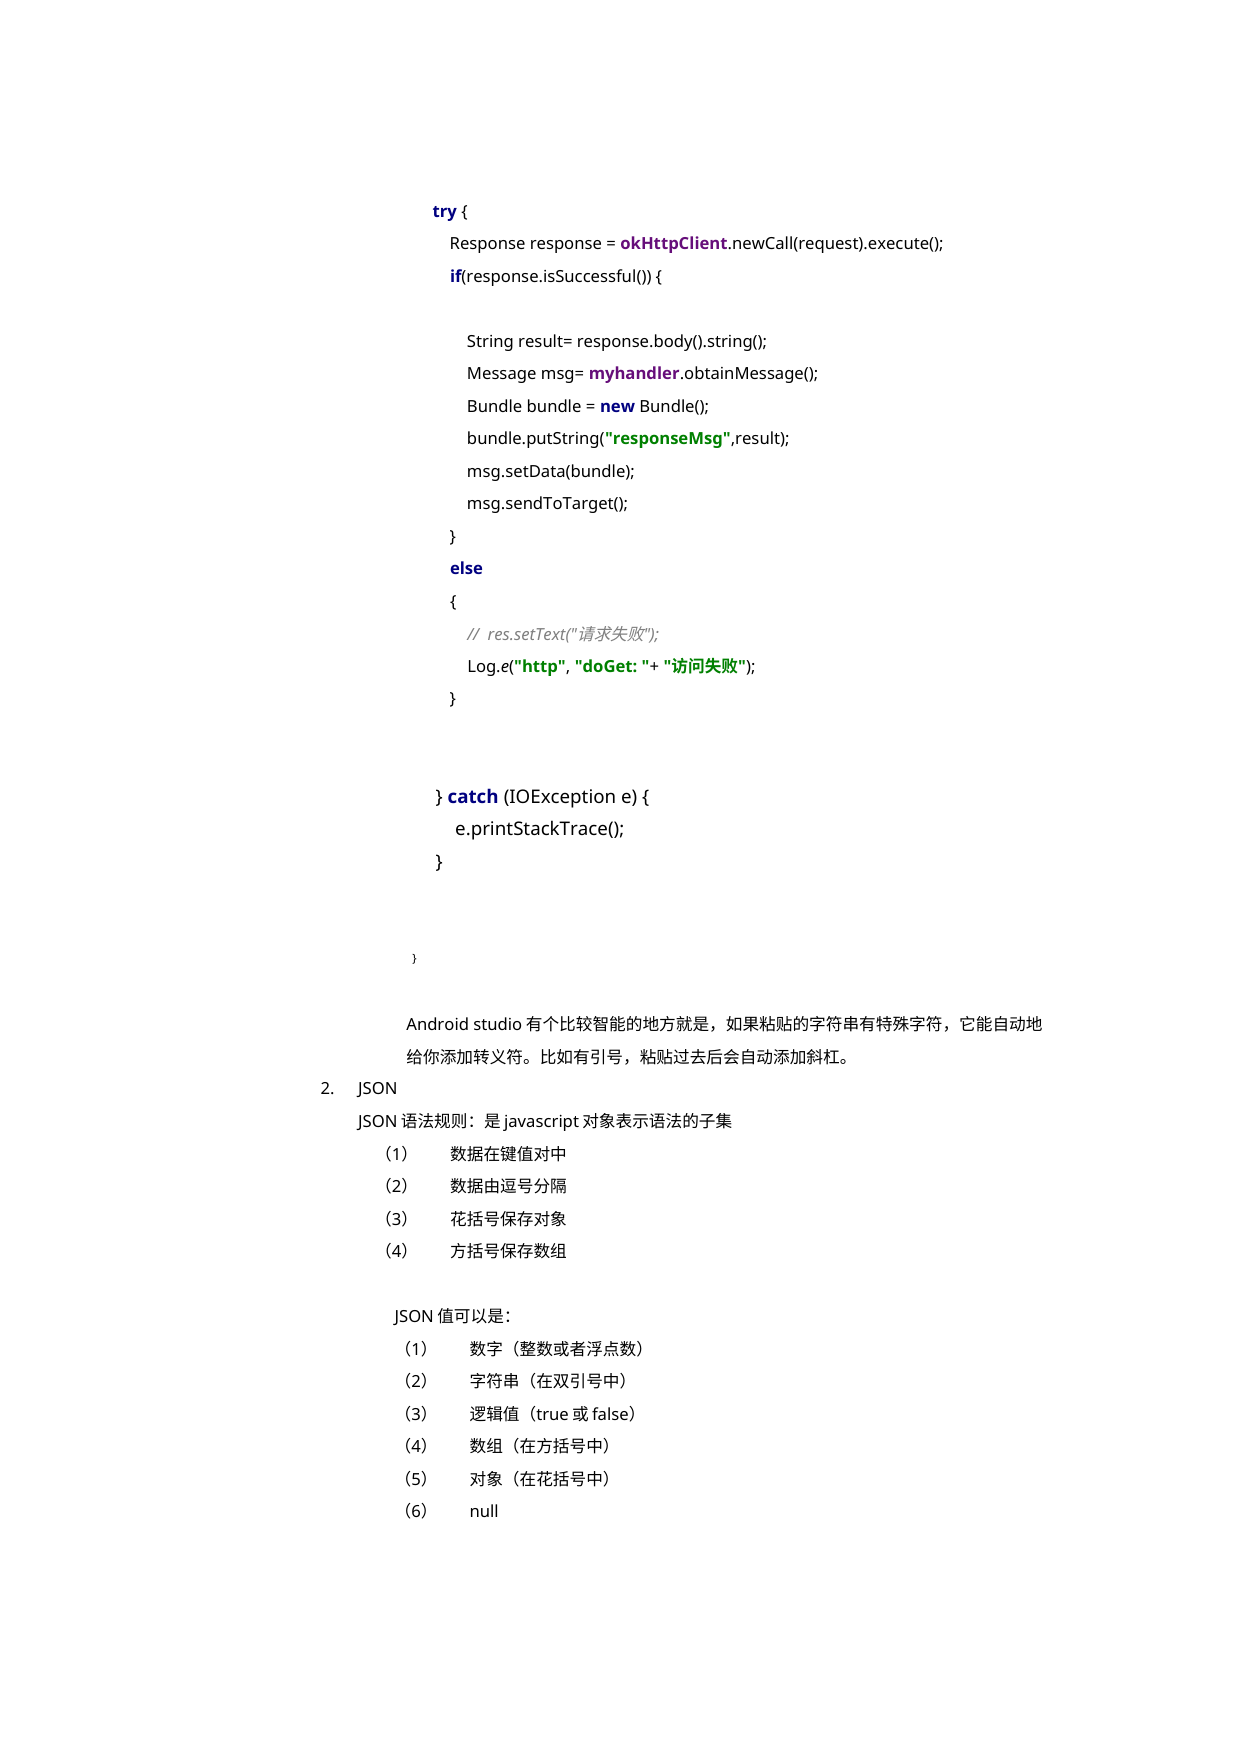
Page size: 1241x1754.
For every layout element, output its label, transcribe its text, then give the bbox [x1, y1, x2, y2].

list 数组（在方括号中） [394, 1429, 1053, 1462]
list 方括号保存数组 [375, 1234, 1053, 1267]
list 花括号保存对象 [375, 1202, 1053, 1234]
list JSON [320, 1072, 1053, 1104]
list 字符串（在双引号中） [394, 1364, 1053, 1397]
list 数据由逗号分隔 [375, 1169, 1053, 1202]
text Android studio有个比较智能的地方就是，如果粘贴的字符串有特殊字符，它能自动地给你添加转义符。比如有引号，粘贴过去后会自动添加斜杠。 [406, 1007, 1053, 1072]
list 对象（在花括号中） [394, 1462, 1053, 1494]
list 逻辑值（true或false） [394, 1397, 1053, 1429]
list 数据在键值对中 [375, 1137, 1053, 1169]
list JSON值可以是： [394, 1299, 1053, 1332]
list 数字（整数或者浮点数） [394, 1332, 1053, 1364]
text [406, 162, 1053, 974]
list null [394, 1494, 1053, 1527]
list JSON语法规则：是javascript对象表示语法的子集 [358, 1104, 1053, 1137]
